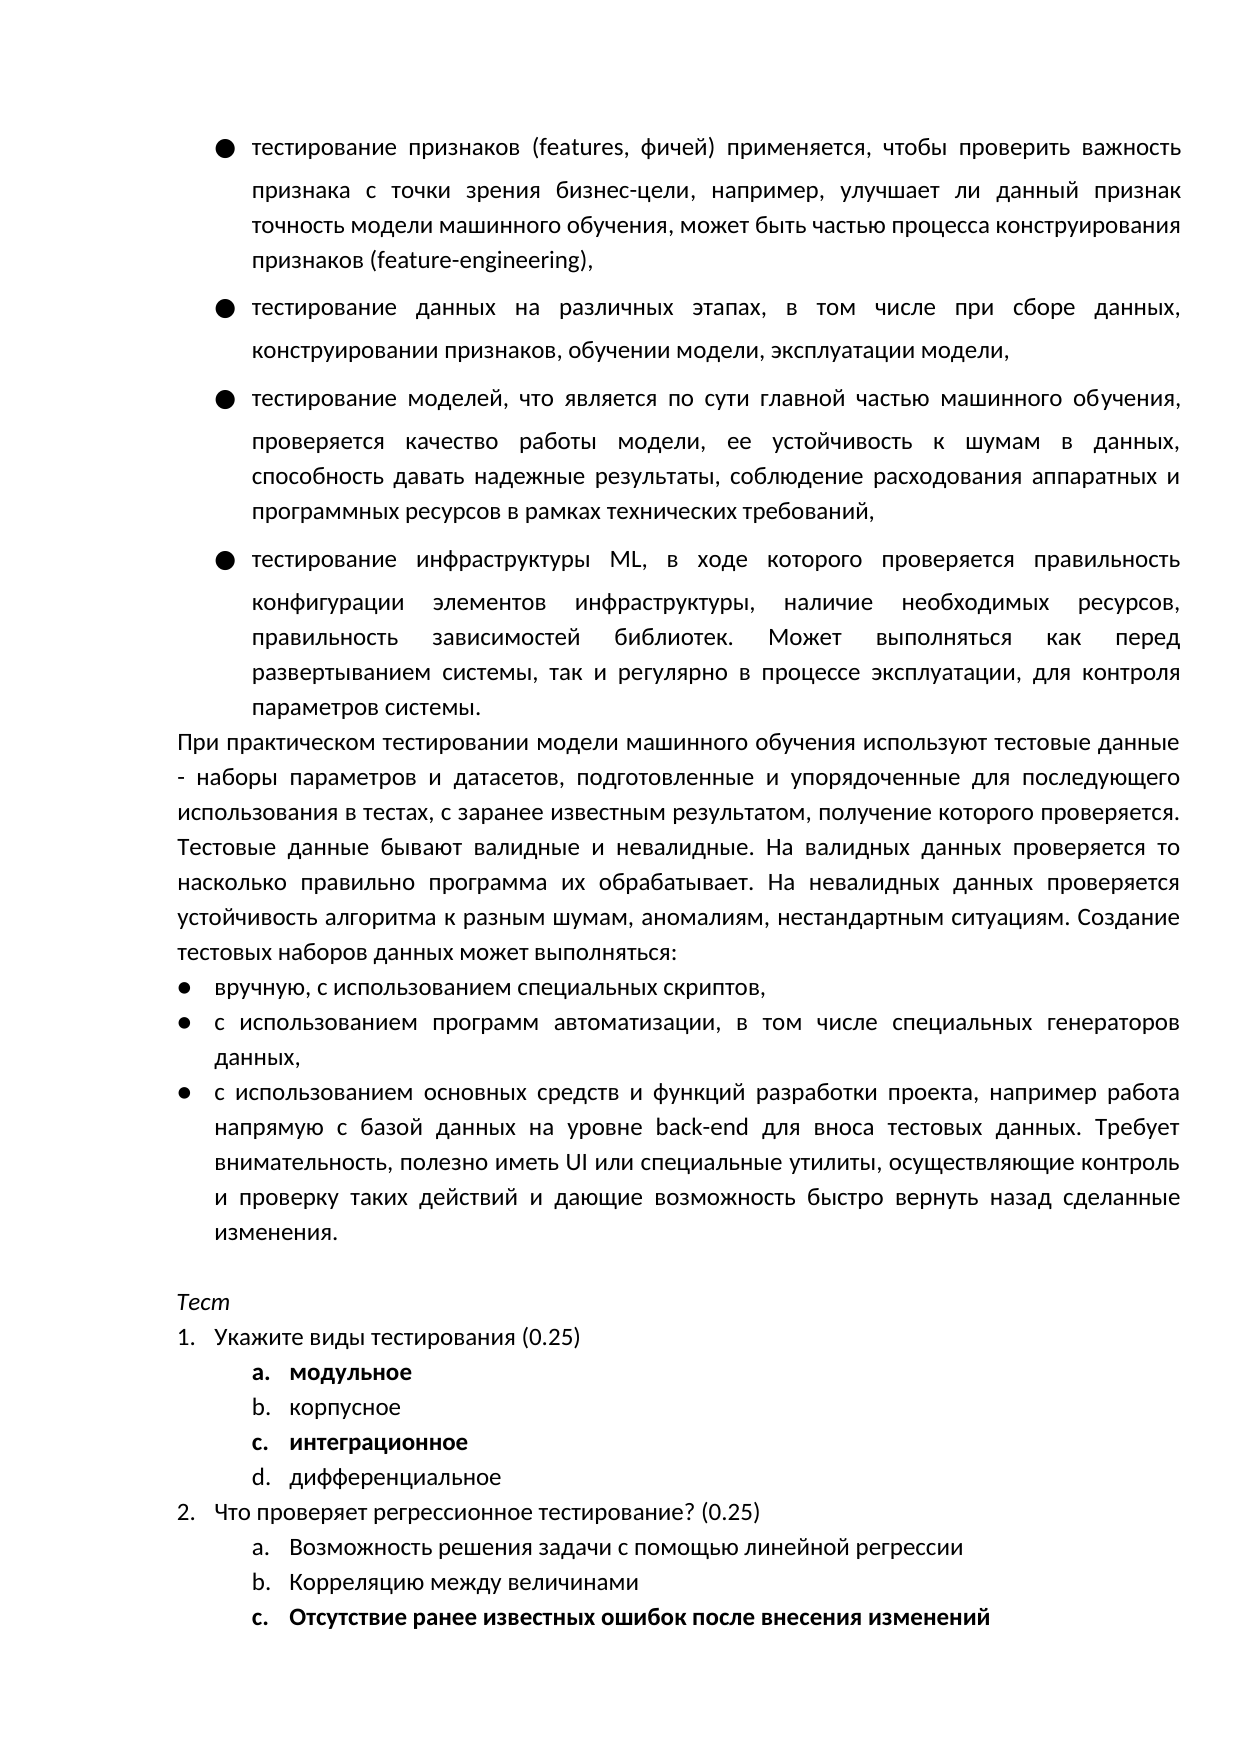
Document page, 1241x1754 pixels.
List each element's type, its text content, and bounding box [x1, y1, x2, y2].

list дифференциальное [252, 1461, 1181, 1491]
list тестирование признаков (features, фичей) применяется, чтобы проверить важность признака с точки зрения бизнес-цели, например, улучшает ли данный признак точность модели машинного обучения, может быть частью процесса конструирования признаков (feature-engineering), [214, 118, 1181, 274]
list Возможность решения задачи с помощью линейной регрессии [252, 1531, 1181, 1561]
list с использованием программ автоматизации, в том числе специальных генераторов данных, [177, 1006, 1181, 1071]
list Отсутствие ранее известных ошибок после внесения изменений [252, 1601, 1181, 1631]
list модульное [252, 1356, 1181, 1386]
list тестирование данных на различных этапах, в том числе при сборе данных, конструировании признаков, обучении модели, эксплуатации модели, [214, 279, 1181, 365]
list тестирование инфраструктуры ML, в ходе которого проверяется правильность конфигурации элементов инфраструктуры, наличие необходимых ресурсов, правильность зависимостей библиотек. Может выполняться как перед развертыванием системы, так и регулярно в процессе эксплуатации, для контроля параметров системы. [214, 530, 1181, 721]
list интеграционное [252, 1426, 1181, 1456]
list корпусное [252, 1391, 1181, 1421]
list Корреляцию между величинами [252, 1566, 1181, 1596]
list тестирование моделей, что является по сути главной частью машинного обучения, проверяется качество работы модели, ее устойчивость к шумам в данных, способность давать надежные результаты, соблюдение расходования аппаратных и программных ресурсов в рамках технических требований, [214, 369, 1181, 526]
list с использованием основных средств и функций разработки проекта, например работа напрямую с базой данных на уровне back-end для вноса тестовых данных. Требует внимательность, полезно иметь UI или специальные утилиты, осуществляющие контроль и проверку таких действий и дающие возможность быстро вернуть назад сделанные изменения. [177, 1076, 1181, 1246]
list Что проверяет регрессионное тестирование? (0.25) [177, 1496, 1181, 1526]
list вручную, с использованием специальных скриптов, [177, 971, 1181, 1001]
list Укажите виды тестирования (0.25) [177, 1321, 1181, 1351]
text Тест [176, 1286, 1181, 1316]
text При практическом тестировании модели машинного обучения используют тестовые данные - наборы параметров и датасетов, подготовленные и упорядоченные для последующего использования в тестах, с заранее известным результатом, получение которого проверяется. Тестовые данные бывают валидные и невалидные. На валидных данных проверяется то насколько правильно программа их обрабатывает. На невалидных данных проверяется устойчивость алгоритма к разным шумам, аномалиям, нестандартным ситуациям. Создание тестовых наборов данных может выполняться: [177, 726, 1181, 966]
